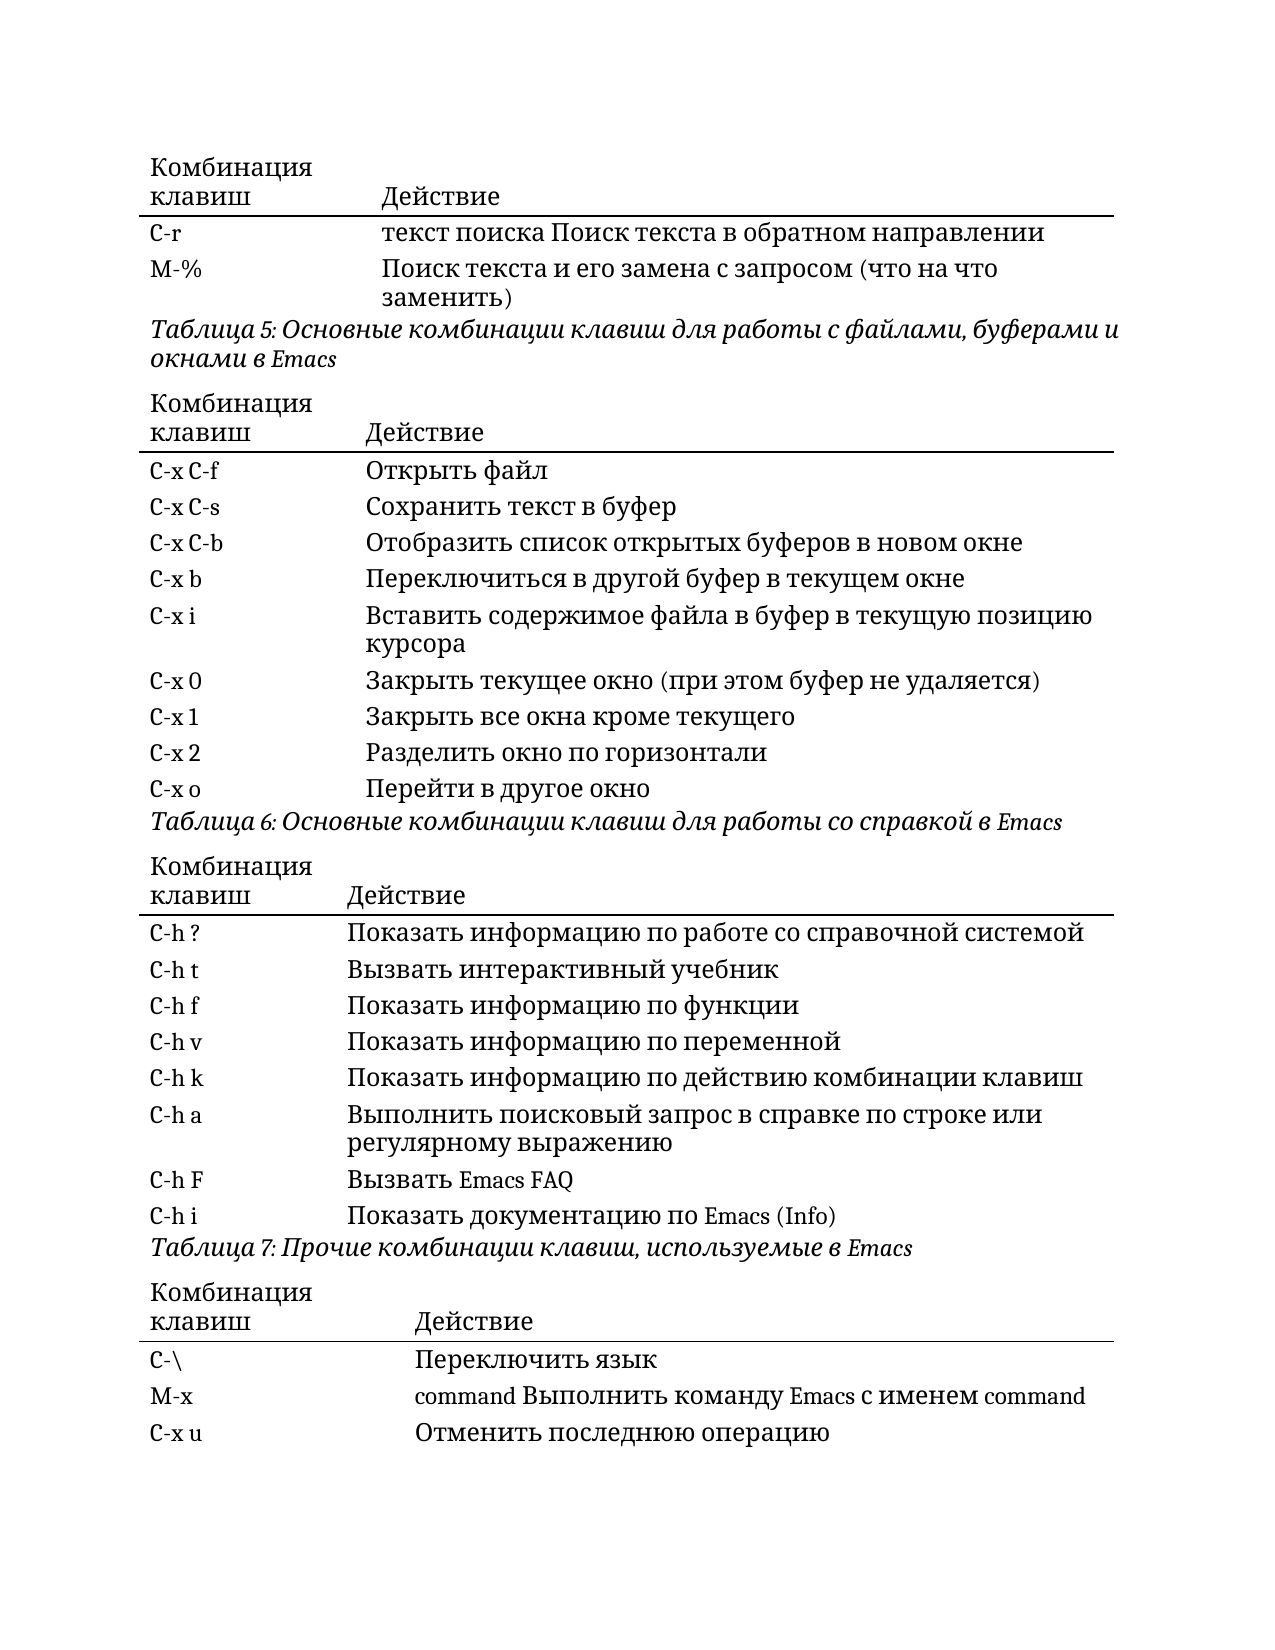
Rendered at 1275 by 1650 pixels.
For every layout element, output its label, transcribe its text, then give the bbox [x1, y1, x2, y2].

table_cell C-\ [139, 1342, 403, 1378]
table_cell Показать информацию по работе со справочной системой [336, 916, 1114, 952]
table_cell Вставить содержимое файла в буфер в текущую позицию курсора [354, 598, 1114, 663]
table_cell C-x 1 [139, 699, 354, 735]
table_cell C-x 0 [139, 663, 354, 699]
table_cell Переключить язык [403, 1342, 1114, 1378]
table_cell Вызвать интерактивный учебник [336, 952, 1114, 988]
table_cell Показать информацию по функции [336, 988, 1114, 1024]
table_cell Сохранить текст в буфер [354, 489, 1114, 525]
table_cell C-x o [139, 772, 354, 808]
table_cell C-r [139, 217, 370, 251]
table_cell Разделить окно по горизонтали [354, 735, 1114, 772]
text Таблица 6: Основные комбинации клавиш для работы со справкой в Emacs [150, 808, 1125, 837]
table_cell Выполнить поисковый запрос в справке по строке или регулярному выражению [336, 1097, 1114, 1162]
table_cell M-% [139, 251, 370, 316]
table_cell C-x C-f [139, 453, 354, 489]
table_cell текст поиска Поиск текста в обратном направлении [370, 217, 1114, 251]
table_cell C-h F [139, 1162, 336, 1198]
table_cell Отобразить список открытых буферов в новом окне [354, 525, 1114, 562]
table_cell Отменить последнюю операцию [403, 1415, 1114, 1451]
table_cell C-h k [139, 1061, 336, 1097]
table_cell M-x [139, 1379, 403, 1415]
table_cell Показать документацию по Emacs (Info) [336, 1198, 1114, 1234]
table_cell Поиск текста и его замена с запросом (что на что заменить) [370, 251, 1114, 316]
table_cell Перейти в другое окно [354, 772, 1114, 808]
table_cell Вызвать Emacs FAQ [336, 1162, 1114, 1198]
table_cell C-h v [139, 1024, 336, 1061]
table_header Комбинация клавиш [139, 386, 354, 451]
table_cell Переключиться в другой буфер в текущем окне [354, 562, 1114, 598]
table_cell Открыть файл [354, 453, 1114, 489]
table_cell C-h t [139, 952, 336, 988]
table_cell C-h ? [139, 916, 336, 952]
table_header Комбинация клавиш [139, 1276, 403, 1341]
table_header Действие [336, 849, 1114, 914]
table_cell C-h a [139, 1097, 336, 1162]
table_cell C-h f [139, 988, 336, 1024]
table_cell command Выполнить команду Emacs с именем command [403, 1379, 1114, 1415]
table_cell Показать информацию по переменной [336, 1024, 1114, 1061]
table_cell C-h i [139, 1198, 336, 1234]
text Таблица 7: Прочие комбинации клавиш, используемые в Emacs [150, 1234, 1125, 1263]
table_cell C-x b [139, 562, 354, 598]
table_cell C-x C-b [139, 525, 354, 562]
table_header Действие [370, 150, 1114, 215]
table_header Действие [354, 386, 1114, 451]
table_cell C-x i [139, 598, 354, 663]
table_cell Закрыть все окна кроме текущего [354, 699, 1114, 735]
table_header Комбинация клавиш [139, 849, 336, 914]
table_cell Показать информацию по действию комбинации клавиш [336, 1061, 1114, 1097]
table_cell Закрыть текущее окно (при этом буфер не удаляется) [354, 663, 1114, 699]
table_header Действие [403, 1276, 1114, 1341]
table_cell C-x 2 [139, 735, 354, 772]
text Таблица 5: Основные комбинации клавиш для работы с файлами, буферами и окнами в Emacs [150, 316, 1125, 374]
table_header Комбинация клавиш [139, 150, 370, 215]
table_cell C-x C-s [139, 489, 354, 525]
table_cell C-x u [139, 1415, 403, 1451]
